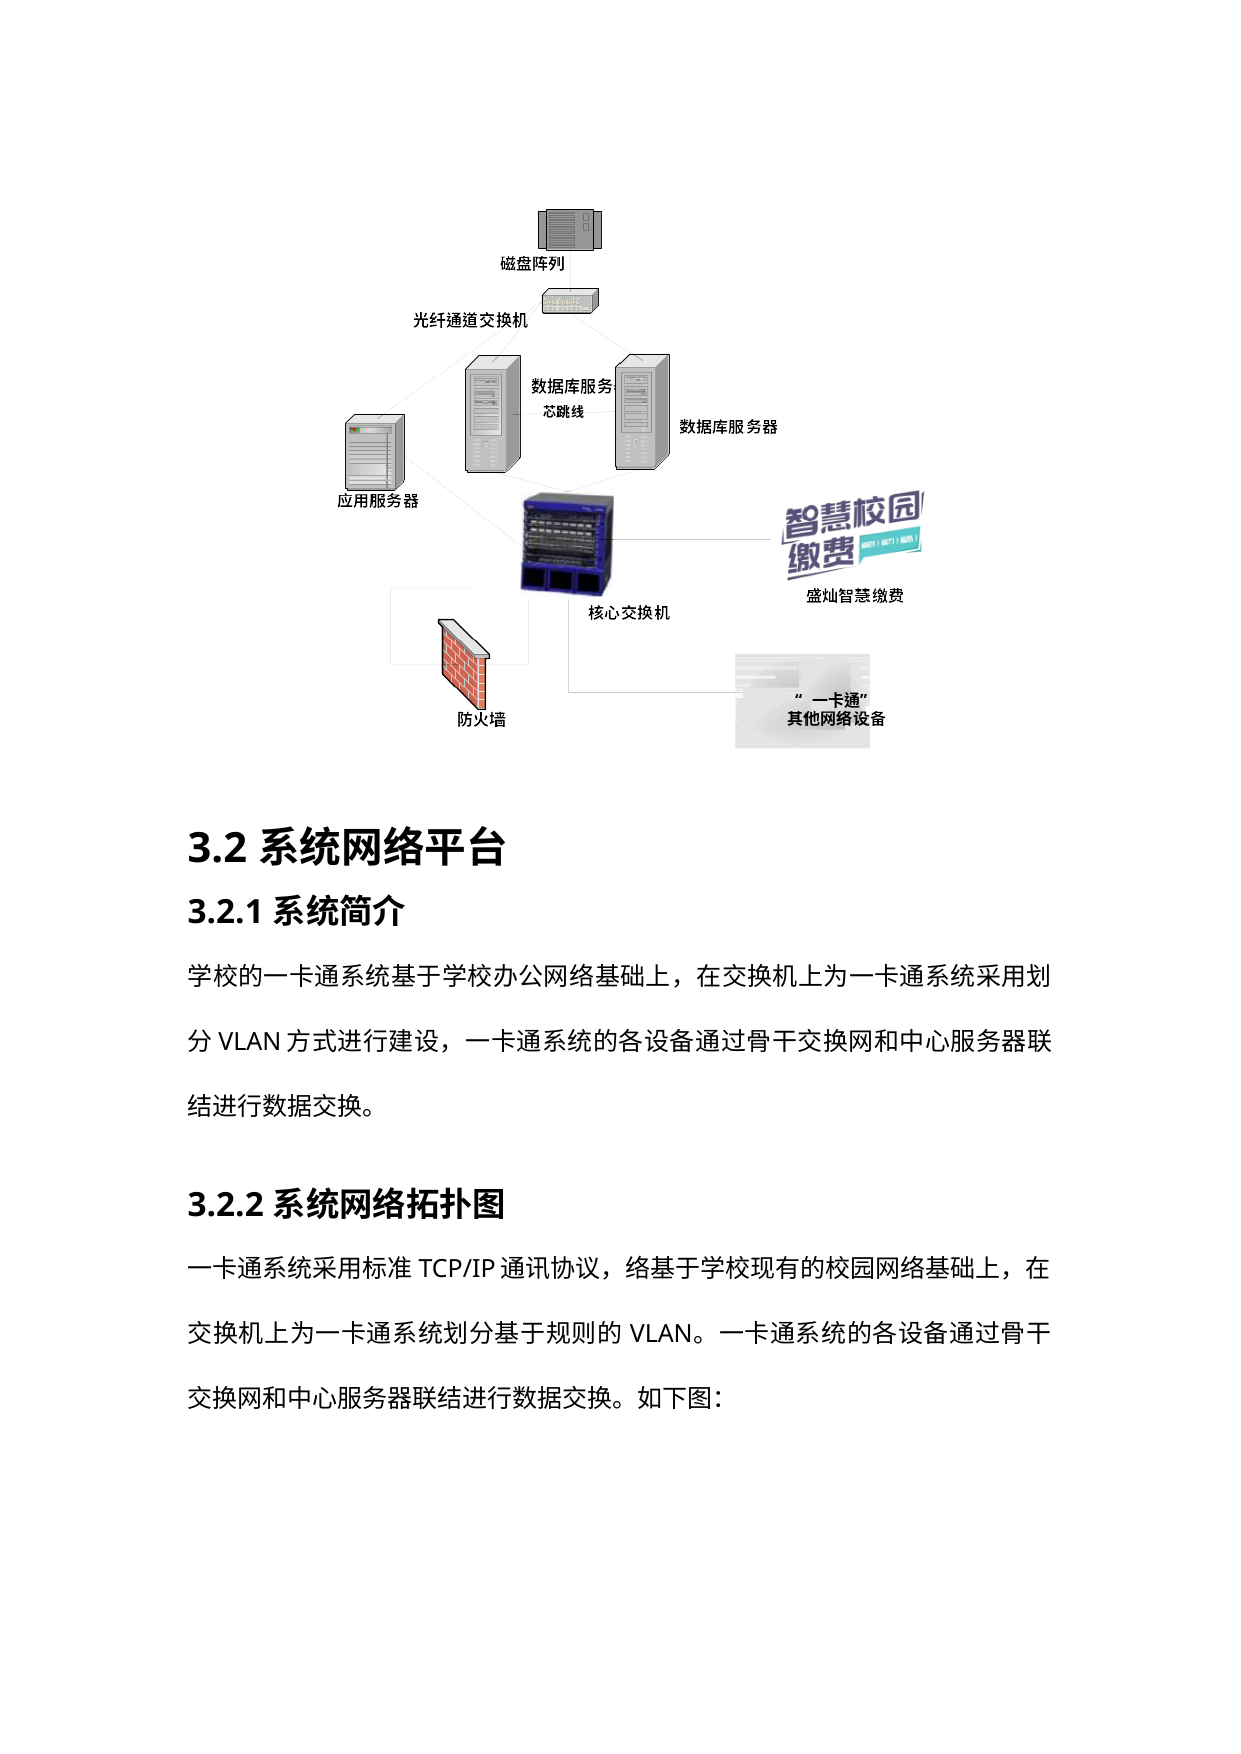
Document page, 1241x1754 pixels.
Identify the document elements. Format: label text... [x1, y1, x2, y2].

text 3.2.2 系统网络拓扑图 [187, 1169, 1053, 1234]
text 一卡通系统采用标准TCP/IP通讯协议，络基于学校现有的校园网络基础上，在交换机上为一卡通系统划分基于规则的VLAN。一卡通系统的各设备通过骨干交换网和中心服务器联结进行数据交换。如下图： [187, 1234, 1053, 1429]
text 3.2.1 系统简介 [187, 877, 1053, 942]
text 学校的一卡通系统基于学校办公网络基础上，在交换机上为一卡通系统采用划分VLAN方式进行建设，一卡通系统的各设备通过骨干交换网和中心服务器联结进行数据交换。 [187, 942, 1053, 1137]
text 3.2 系统网络平台 [187, 812, 1053, 877]
